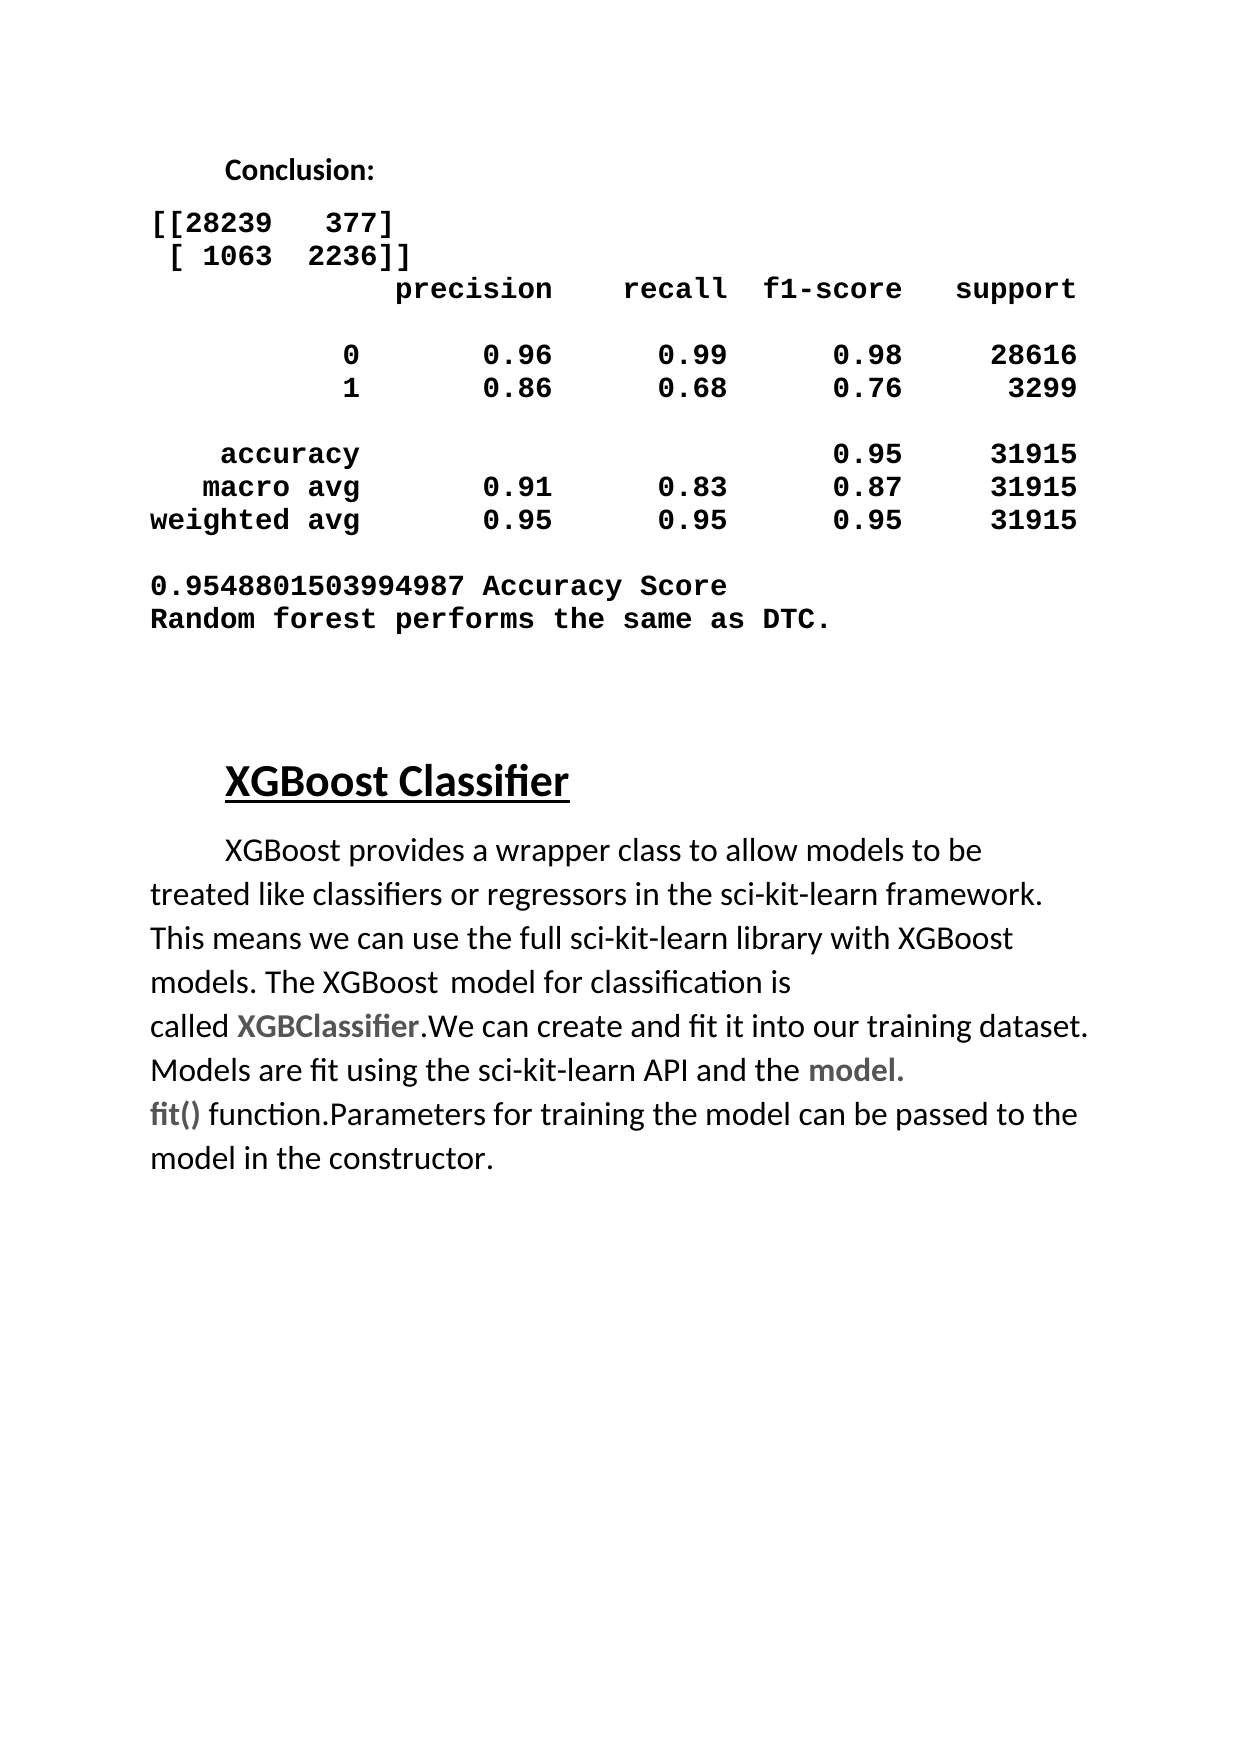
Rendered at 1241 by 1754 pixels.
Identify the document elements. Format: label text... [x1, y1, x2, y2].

list Conclusion: [225, 150, 1090, 188]
text [[28239 377] [150, 208, 1090, 241]
text XGBoost provides a wrapper class to allow models to be treated like classifiers or regressors in the sci-kit-learn framework. This means we can use the full sci-kit-learn library with XGBoost models. The XGBoost model for classification is called XGBClassifier.We can create and fit it into our training dataset. Models are fit using the sci-kit-learn API and the model. fit() function.Parameters for training the model can be passed to the model in the constructor. [150, 829, 1090, 1178]
text 0.9548801503994987 Accuracy Score [150, 571, 1090, 604]
text 1 0.86 0.68 0.76 3299 [150, 373, 1090, 406]
text weighted avg 0.95 0.95 0.95 31915 [150, 505, 1090, 538]
text accuracy 0.95 31915 [150, 439, 1090, 472]
text precision recall f1-score support [150, 274, 1090, 307]
text macro avg 0.91 0.83 0.87 31915 [150, 472, 1090, 505]
list XGBoost Classifier [225, 752, 1090, 808]
text 0 0.96 0.99 0.98 28616 [150, 340, 1090, 373]
text [ 1063 2236]] [150, 241, 1090, 274]
text Random forest performs the same as DTC. [150, 604, 1090, 637]
